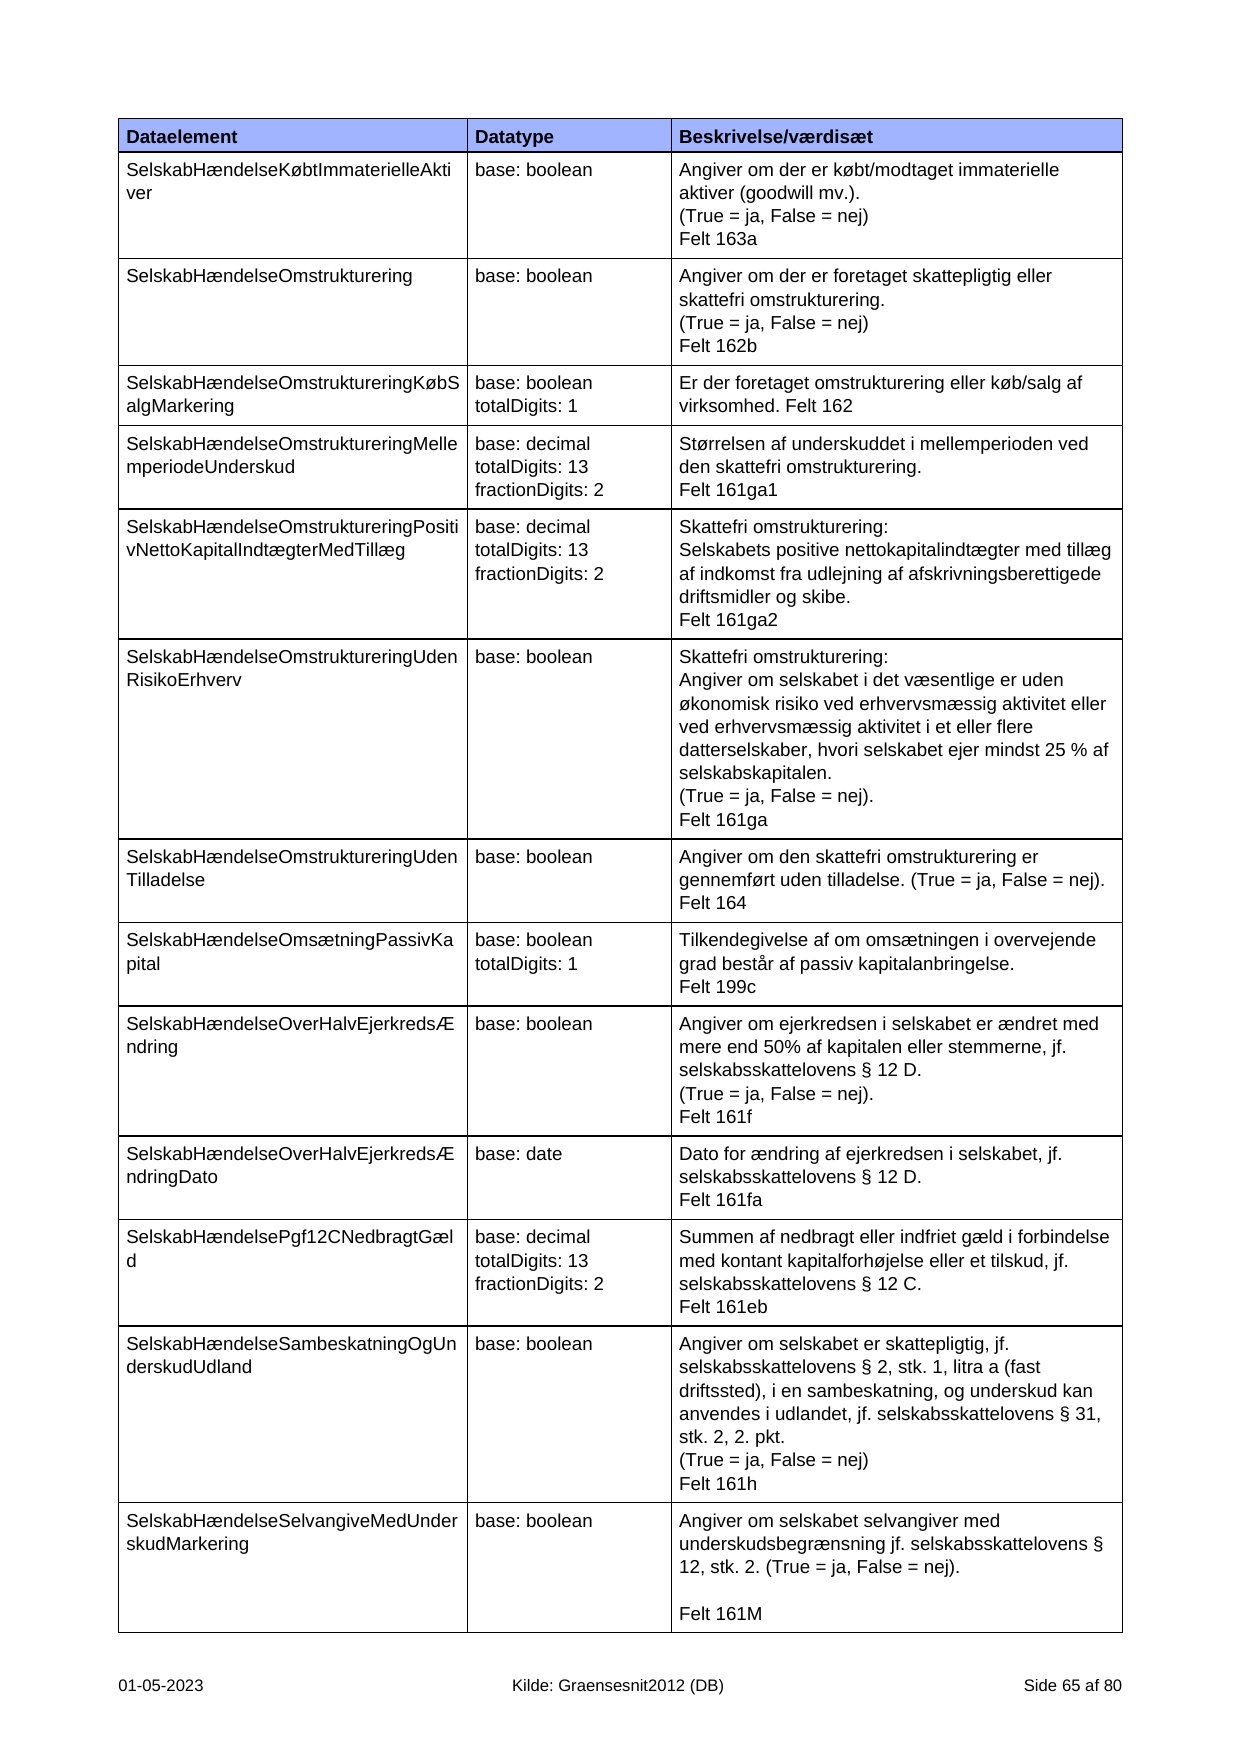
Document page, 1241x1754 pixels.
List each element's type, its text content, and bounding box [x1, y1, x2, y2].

table_cell SelskabHændelseOmstruktureringKøbSalgMarkering [119, 366, 467, 425]
table_header Dataelement [119, 119, 467, 151]
table_cell base: date [468, 1137, 671, 1219]
table_cell Summen af nedbragt eller indfriet gæld i forbindelse med kontant kapitalforhøjelse eller et tilskud, jf. selskabsskattelovens § 12 C. Felt 161eb [672, 1220, 1122, 1325]
table_cell SelskabHændelseOverHalvEjerkredsÆndringDato [119, 1137, 467, 1219]
table_cell SelskabHændelseOmstruktureringUdenTilladelse [119, 840, 467, 922]
table_cell Skattefri omstrukturering: Angiver om selskabet i det væsentlige er uden økonomisk risiko ved erhvervsmæssig aktivitet eller ved erhvervsmæssig aktivitet i et eller flere datterselskaber, hvori selskabet ejer mindst 25 % af selskabskapitalen. (True = ja, False = nej). Felt 161ga [672, 640, 1122, 838]
table_cell Angiver om selskabet er skattepligtig, jf. selskabsskattelovens § 2, stk. 1, litra a (fast driftssted), i en sambeskatning, og underskud kan anvendes i udlandet, jf. selskabsskattelovens § 31, stk. 2, 2. pkt. (True = ja, False = nej) Felt 161h [672, 1327, 1122, 1502]
table_cell Angiver om der er foretaget skattepligtig eller skattefri omstrukturering. (True = ja, False = nej) Felt 162b [672, 259, 1122, 364]
table_cell SelskabHændelseSelvangiveMedUnderskudMarkering [119, 1503, 467, 1632]
table_cell base: boolean [468, 640, 671, 838]
table_header Datatype [468, 119, 671, 151]
table_cell Angiver om ejerkredsen i selskabet er ændret med mere end 50% af kapitalen eller stemmerne, jf. selskabsskattelovens § 12 D. (True = ja, False = nej). Felt 161f [672, 1007, 1122, 1135]
table_cell Angiver om den skattefri omstrukturering er gennemført uden tilladelse. (True = ja, False = nej). Felt 164 [672, 840, 1122, 922]
table_cell base: decimal totalDigits: 13 fractionDigits: 2 [468, 1220, 671, 1325]
table_cell SelskabHændelsePgf12CNedbragtGæld [119, 1220, 467, 1325]
table_cell Angiver om der er købt/modtaget immaterielle aktiver (goodwill mv.). (True = ja, False = nej) Felt 163a [672, 153, 1122, 258]
table_cell Angiver om selskabet selvangiver med underskudsbegrænsning jf. selskabsskattelovens § 12, stk. 2. (True = ja, False = nej). Felt 161M [672, 1503, 1122, 1632]
table_cell SelskabHændelseOmstrukturering [119, 259, 467, 364]
table_cell Størrelsen af underskuddet i mellemperioden ved den skattefri omstrukturering. Felt 161ga1 [672, 426, 1122, 508]
table_cell SelskabHændelseSambeskatningOgUnderskudUdland [119, 1327, 467, 1502]
table_cell base: boolean [468, 1503, 671, 1632]
table_cell Skattefri omstrukturering: Selskabets positive nettokapitalindtægter med tillæg af indkomst fra udlejning af afskrivningsberettigede driftsmidler og skibe. Felt 161ga2 [672, 510, 1122, 638]
table_cell base: boolean [468, 840, 671, 922]
table_cell SelskabHændelseOmsætningPassivKapital [119, 923, 467, 1005]
table_cell SelskabHændelseKøbtImmaterielleAktiver [119, 153, 467, 258]
table_cell base: boolean [468, 153, 671, 258]
table_cell base: boolean [468, 1007, 671, 1135]
table_cell base: boolean totalDigits: 1 [468, 923, 671, 1005]
table_cell Er der foretaget omstrukturering eller køb/salg af virksomhed. Felt 162 [672, 366, 1122, 425]
table_cell base: decimal totalDigits: 13 fractionDigits: 2 [468, 426, 671, 508]
table_cell SelskabHændelseOmstruktureringMellemperiodeUnderskud [119, 426, 467, 508]
table_cell SelskabHændelseOmstruktureringUdenRisikoErhverv [119, 640, 467, 838]
table_cell Tilkendegivelse af om omsætningen i overvejende grad består af passiv kapitalanbringelse. Felt 199c [672, 923, 1122, 1005]
table_cell Dato for ændring af ejerkredsen i selskabet, jf. selskabsskattelovens § 12 D. Felt 161fa [672, 1137, 1122, 1219]
table_cell base: boolean [468, 259, 671, 364]
table_cell SelskabHændelseOverHalvEjerkredsÆndring [119, 1007, 467, 1135]
table_header Beskrivelse/værdisæt [672, 119, 1122, 151]
table_cell base: decimal totalDigits: 13 fractionDigits: 2 [468, 510, 671, 638]
table_cell base: boolean totalDigits: 1 [468, 366, 671, 425]
table_cell SelskabHændelseOmstruktureringPositivNettoKapitalIndtægterMedTillæg [119, 510, 467, 638]
table_cell base: boolean [468, 1327, 671, 1502]
